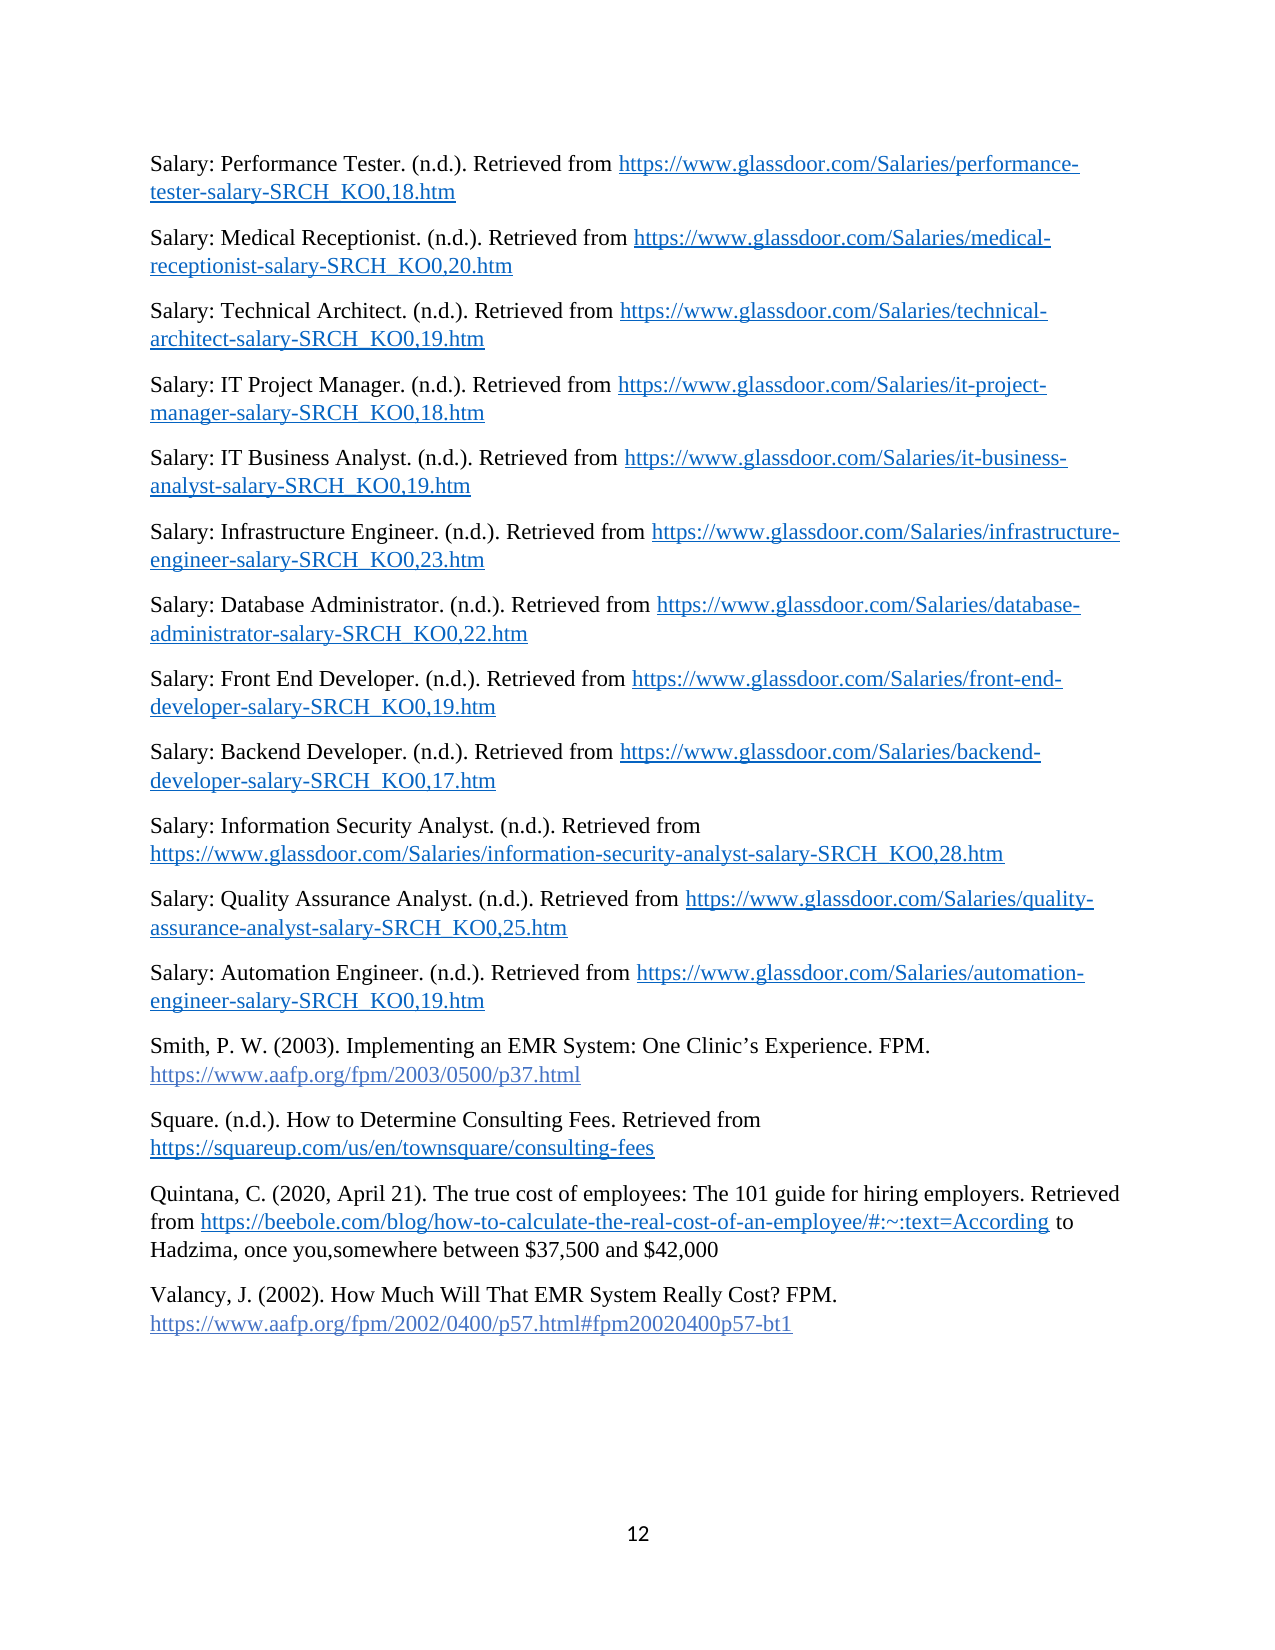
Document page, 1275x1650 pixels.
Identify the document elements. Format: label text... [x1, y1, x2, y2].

text Smith, P. W. (2003). Implementing an EMR System: One Clinic’s Experience. FPM. https://www.aafp.org/fpm/2003/0500/p37.html [150, 1032, 1125, 1087]
text Salary: Technical Architect. (n.d.). Retrieved from https://www.glassdoor.com/Salaries/technical-architect-salary-SRCH_KO0,19.htm [150, 297, 1125, 352]
text Square. (n.d.). How to Determine Consulting Fees. Retrieved from https://squareup.com/us/en/townsquare/consulting-fees [150, 1106, 1125, 1161]
text Salary: Medical Receptionist. (n.d.). Retrieved from https://www.glassdoor.com/Salaries/medical-receptionist-salary-SRCH_KO0,20.htm [150, 223, 1125, 278]
text Salary: Backend Developer. (n.d.). Retrieved from https://www.glassdoor.com/Salaries/backend-developer-salary-SRCH_KO0,17.htm [150, 738, 1125, 793]
text Salary: IT Project Manager. (n.d.). Retrieved from https://www.glassdoor.com/Salaries/it-project-manager-salary-SRCH_KO0,18.htm [150, 371, 1125, 425]
text Quintana, C. (2020, April 21). The true cost of employees: The 101 guide for hiring employers. Retrieved from https://beebole.com/blog/how-to-calculate-the-real-cost-of-an-employee/#:~:text=According to Hadzima, once you,somewhere between $37,500 and $42,000 [150, 1179, 1125, 1263]
text Salary: IT Business Analyst. (n.d.). Retrieved from https://www.glassdoor.com/Salaries/it-business-analyst-salary-SRCH_KO0,19.htm [150, 444, 1125, 499]
text Salary: Database Administrator. (n.d.). Retrieved from https://www.glassdoor.com/Salaries/database-administrator-salary-SRCH_KO0,22.htm [150, 591, 1125, 646]
text Salary: Automation Engineer. (n.d.). Retrieved from https://www.glassdoor.com/Salaries/automation-engineer-salary-SRCH_KO0,19.htm [150, 959, 1125, 1014]
text Salary: Performance Tester. (n.d.). Retrieved from https://www.glassdoor.com/Salaries/performance-tester-salary-SRCH_KO0,18.htm [150, 150, 1125, 205]
text Valancy, J. (2002). How Much Will That EMR System Really Cost? FPM. https://www.aafp.org/fpm/2002/0400/p57.html#fpm20020400p57-bt1 [150, 1282, 1125, 1336]
text Salary: Front End Developer. (n.d.). Retrieved from https://www.glassdoor.com/Salaries/front-end-developer-salary-SRCH_KO0,19.htm [150, 665, 1125, 719]
text Salary: Infrastructure Engineer. (n.d.). Retrieved from https://www.glassdoor.com/Salaries/infrastructure-engineer-salary-SRCH_KO0,23.htm [150, 518, 1125, 572]
text Salary: Information Security Analyst. (n.d.). Retrieved from https://www.glassdoor.com/Salaries/information-security-analyst-salary-SRCH_KO0,28.htm [150, 812, 1125, 867]
text Salary: Quality Assurance Analyst. (n.d.). Retrieved from https://www.glassdoor.com/Salaries/quality-assurance-analyst-salary-SRCH_KO0,25.htm [150, 885, 1125, 940]
